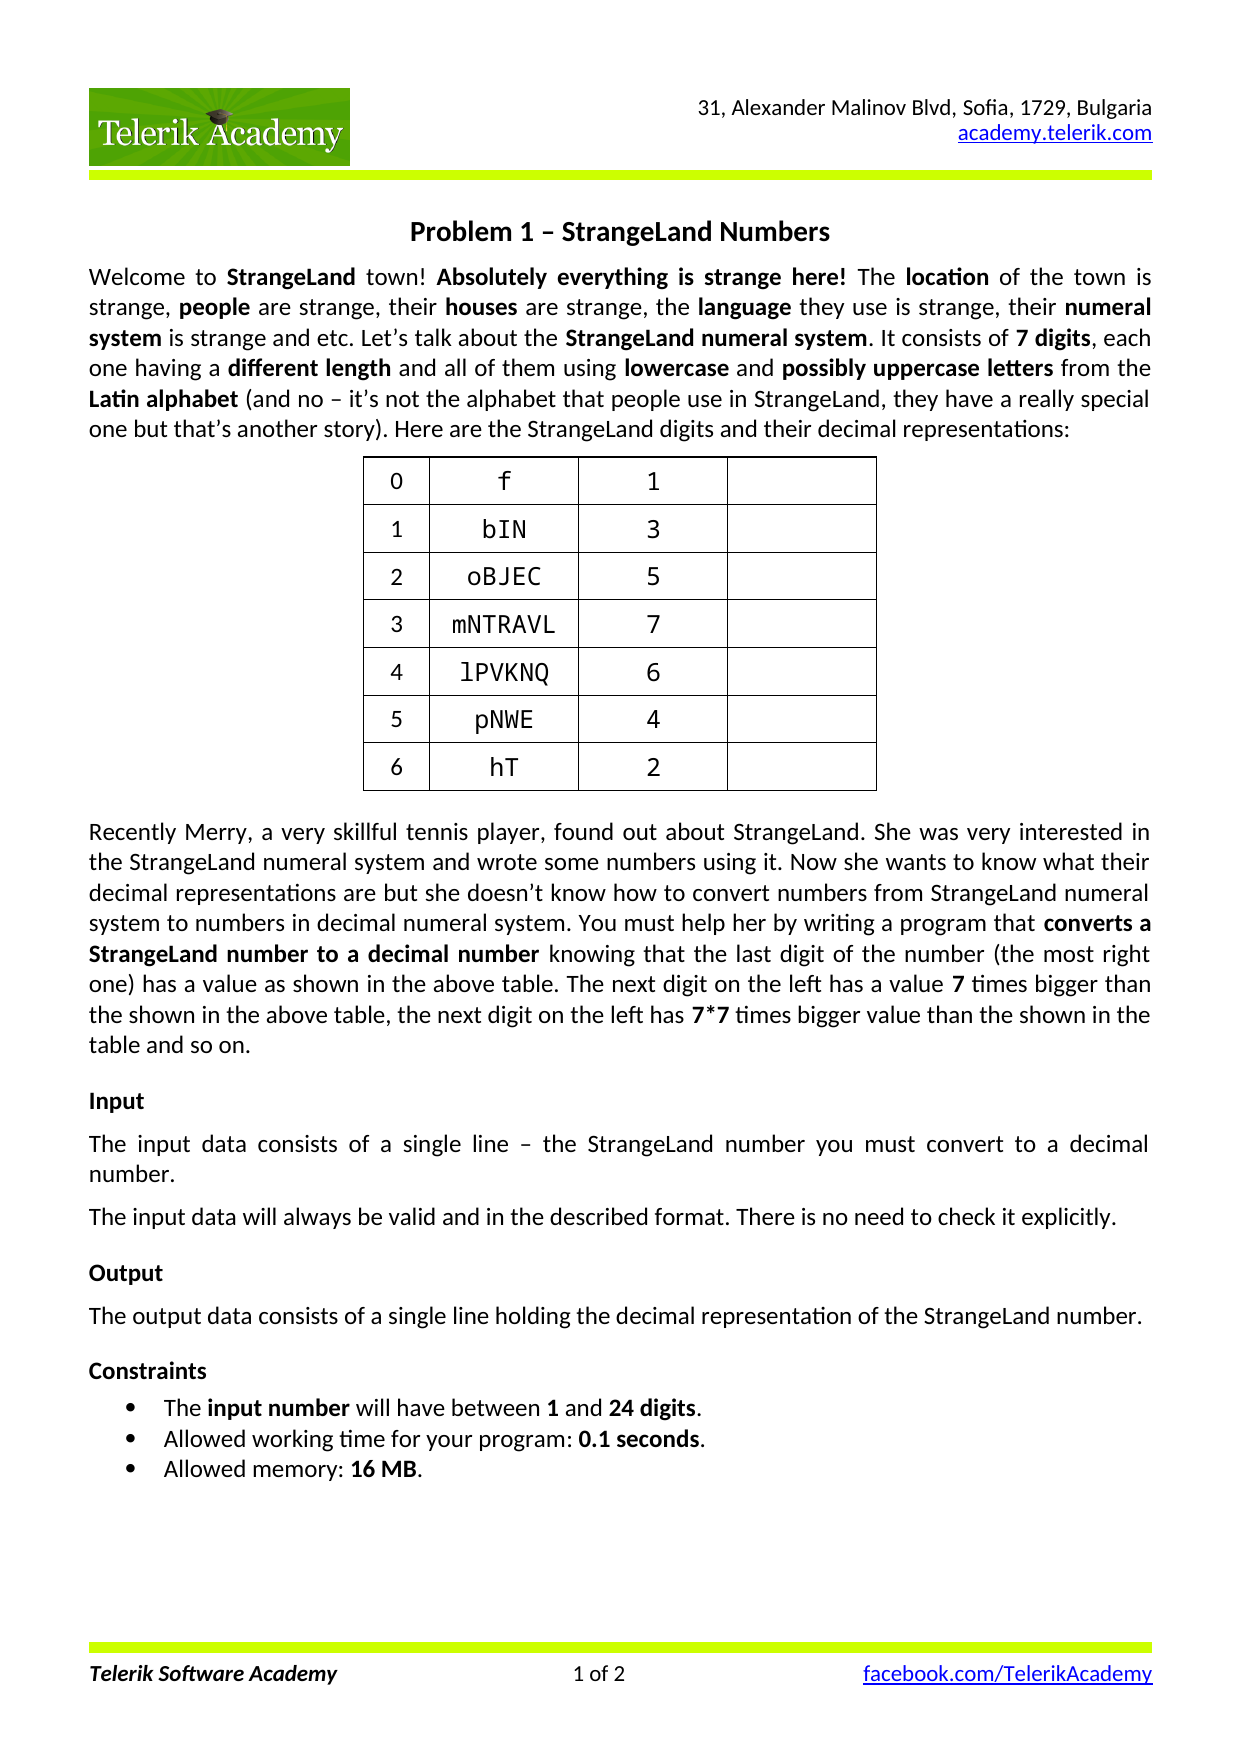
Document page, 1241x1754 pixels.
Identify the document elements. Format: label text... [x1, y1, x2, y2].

table_cell mNTRAVL [430, 600, 578, 647]
table_cell 6 [364, 743, 429, 790]
table_header [728, 458, 876, 504]
subtitle Problem 1 – StrangeLand Numbers [89, 213, 1152, 248]
table_cell 5 [579, 553, 727, 599]
text Welcome to StrangeLand town! Absolutely everything is strange here! The location of the town is strange, people are strange, their houses are strange, the language they use is strange, their numeral system is strange and etc. Let’s talk about the StrangeLand numeral system. It consists of 7 digits, each one having a different length and all of them using lowercase and possibly uppercase letters from the Latin alphabet (and no – it’s not the alphabet that people use in StrangeLand, they have a really special one but that’s another story). Here are the StrangeLand digits and their decimal representations: [89, 261, 1152, 444]
table_cell 2 [579, 743, 727, 790]
table_cell [728, 600, 876, 647]
subtitle Output [89, 1257, 1152, 1287]
table_cell [728, 696, 876, 742]
table_cell [728, 505, 876, 552]
text The output data consists of a single line holding the decimal representation of the StrangeLand number. [89, 1300, 1152, 1331]
table_cell [728, 648, 876, 694]
table_cell 6 [579, 648, 727, 694]
subtitle Constraints [89, 1356, 1152, 1386]
list The input number will have between 1 and 24 digits. [126, 1392, 1152, 1423]
table_header 0 [364, 458, 429, 504]
table_cell lPVKNQ [430, 648, 578, 694]
text The input data consists of a single line – the StrangeLand number you must convert to a decimal number. [89, 1128, 1152, 1189]
table_cell 4 [364, 648, 429, 694]
table_cell 4 [579, 696, 727, 742]
table_cell hT [430, 743, 578, 790]
table_cell 1 [364, 505, 429, 552]
table_cell 7 [579, 600, 727, 647]
table_header f [430, 458, 578, 504]
list Allowed memory: 16 MB. [126, 1453, 1152, 1484]
table_cell 3 [579, 505, 727, 552]
table_cell 5 [364, 696, 429, 742]
table_cell 3 [364, 600, 429, 647]
table_cell pNWE [430, 696, 578, 742]
table_cell [728, 743, 876, 790]
picture [89, 88, 350, 166]
text The input data will always be valid and in the described format. There is no need to check it explicitly. [89, 1201, 1152, 1232]
table_cell [728, 553, 876, 599]
table_cell bIN [430, 505, 578, 552]
table_header 1 [579, 458, 727, 504]
list Allowed working time for your program: 0.1 seconds. [126, 1423, 1152, 1453]
subtitle Recently Merry, a very skillful tennis player, found out about StrangeLand. She was very interested in the StrangeLand numeral system and wrote some numbers using it. Now she wants to know what their decimal representations are but she doesn’t know how to convert numbers from StrangeLand numeral system to numbers in decimal numeral system. You must help her by writing a program that converts a StrangeLand number to a decimal number knowing that the last digit of the number (the most right one) has a value as shown in the above table. The next digit on the left has a value 7 times bigger than the shown in the above table, the next digit on the left has 7*7 times bigger value than the shown in the table and so on. [89, 816, 1152, 1060]
subtitle Input [89, 1085, 1152, 1115]
table_cell 2 [364, 553, 429, 599]
table_cell oBJEC [430, 553, 578, 599]
